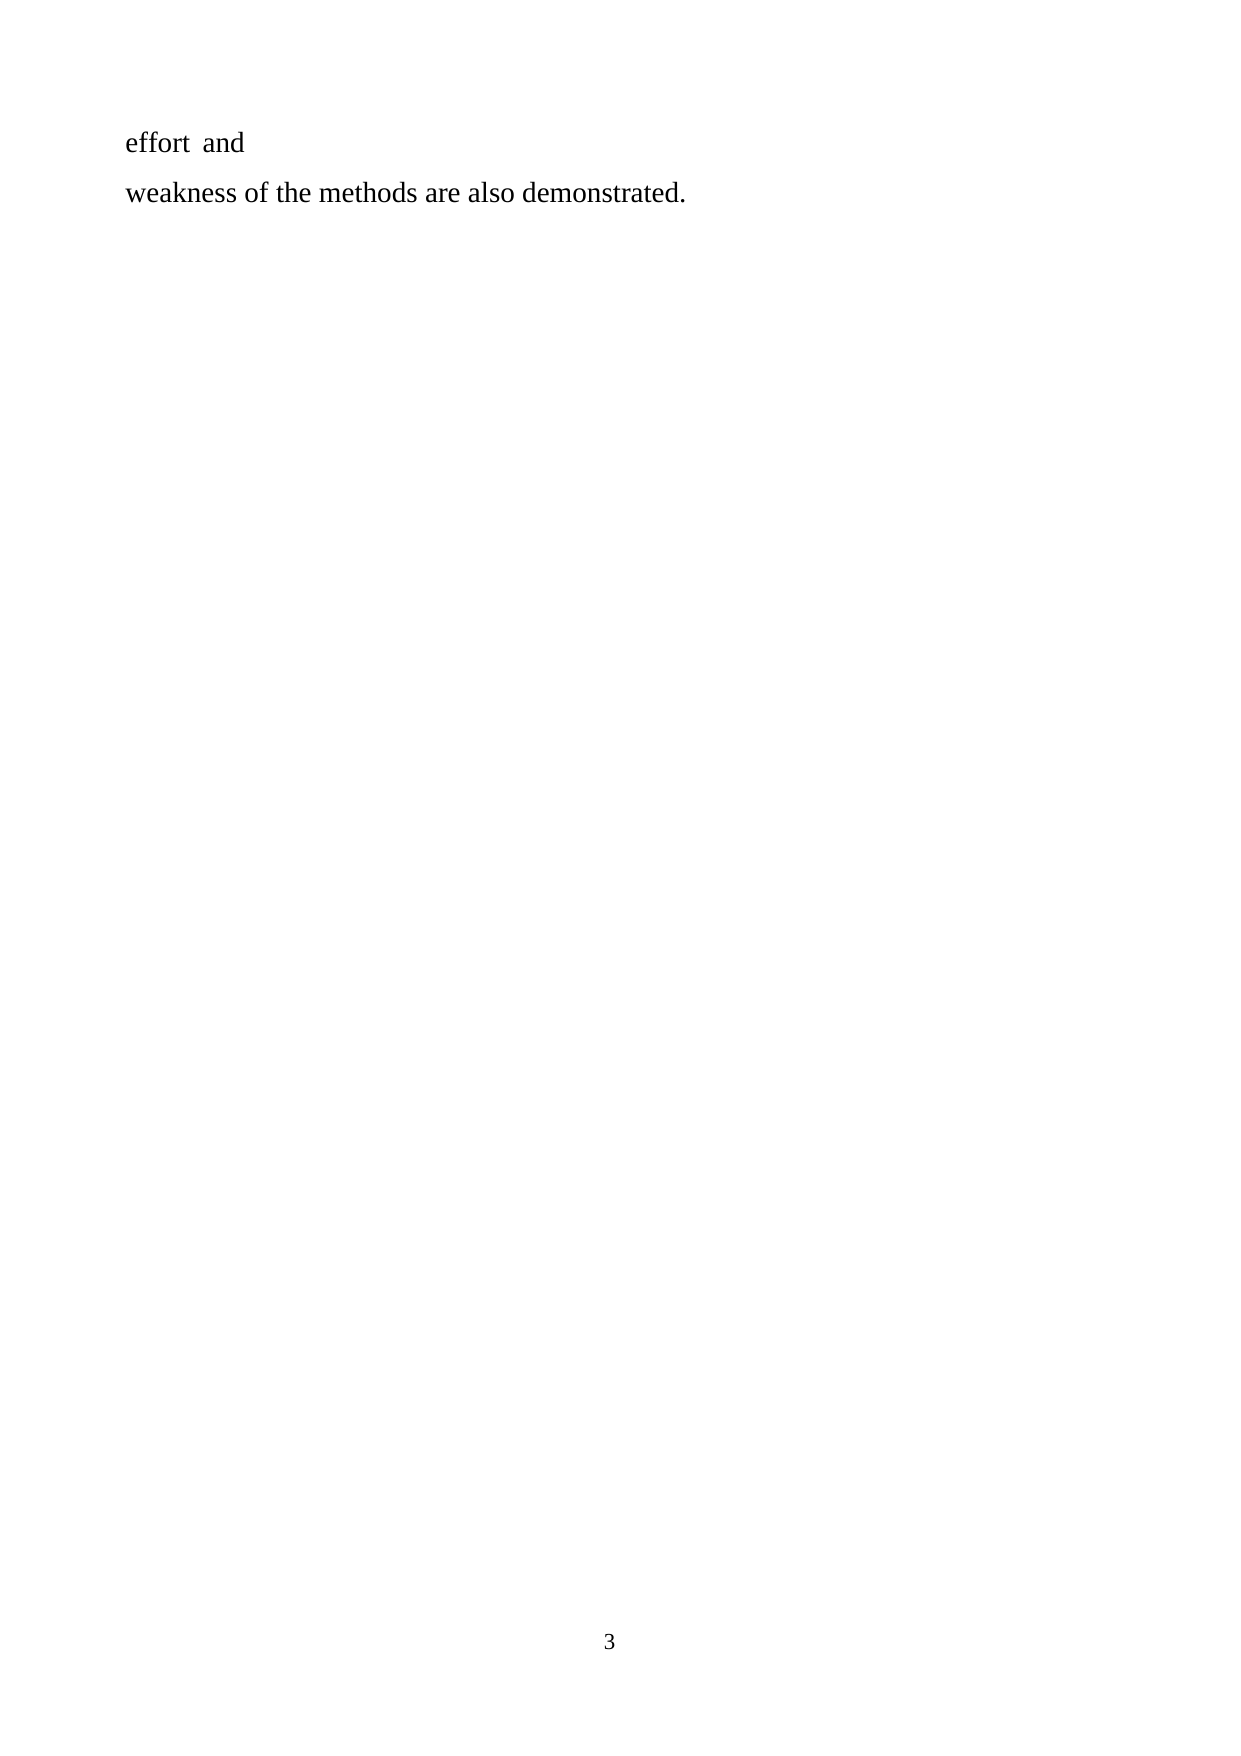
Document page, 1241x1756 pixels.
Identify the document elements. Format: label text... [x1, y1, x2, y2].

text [125, 125, 1111, 158]
text weakness of the methods are also demonstrated. [125, 175, 1240, 209]
